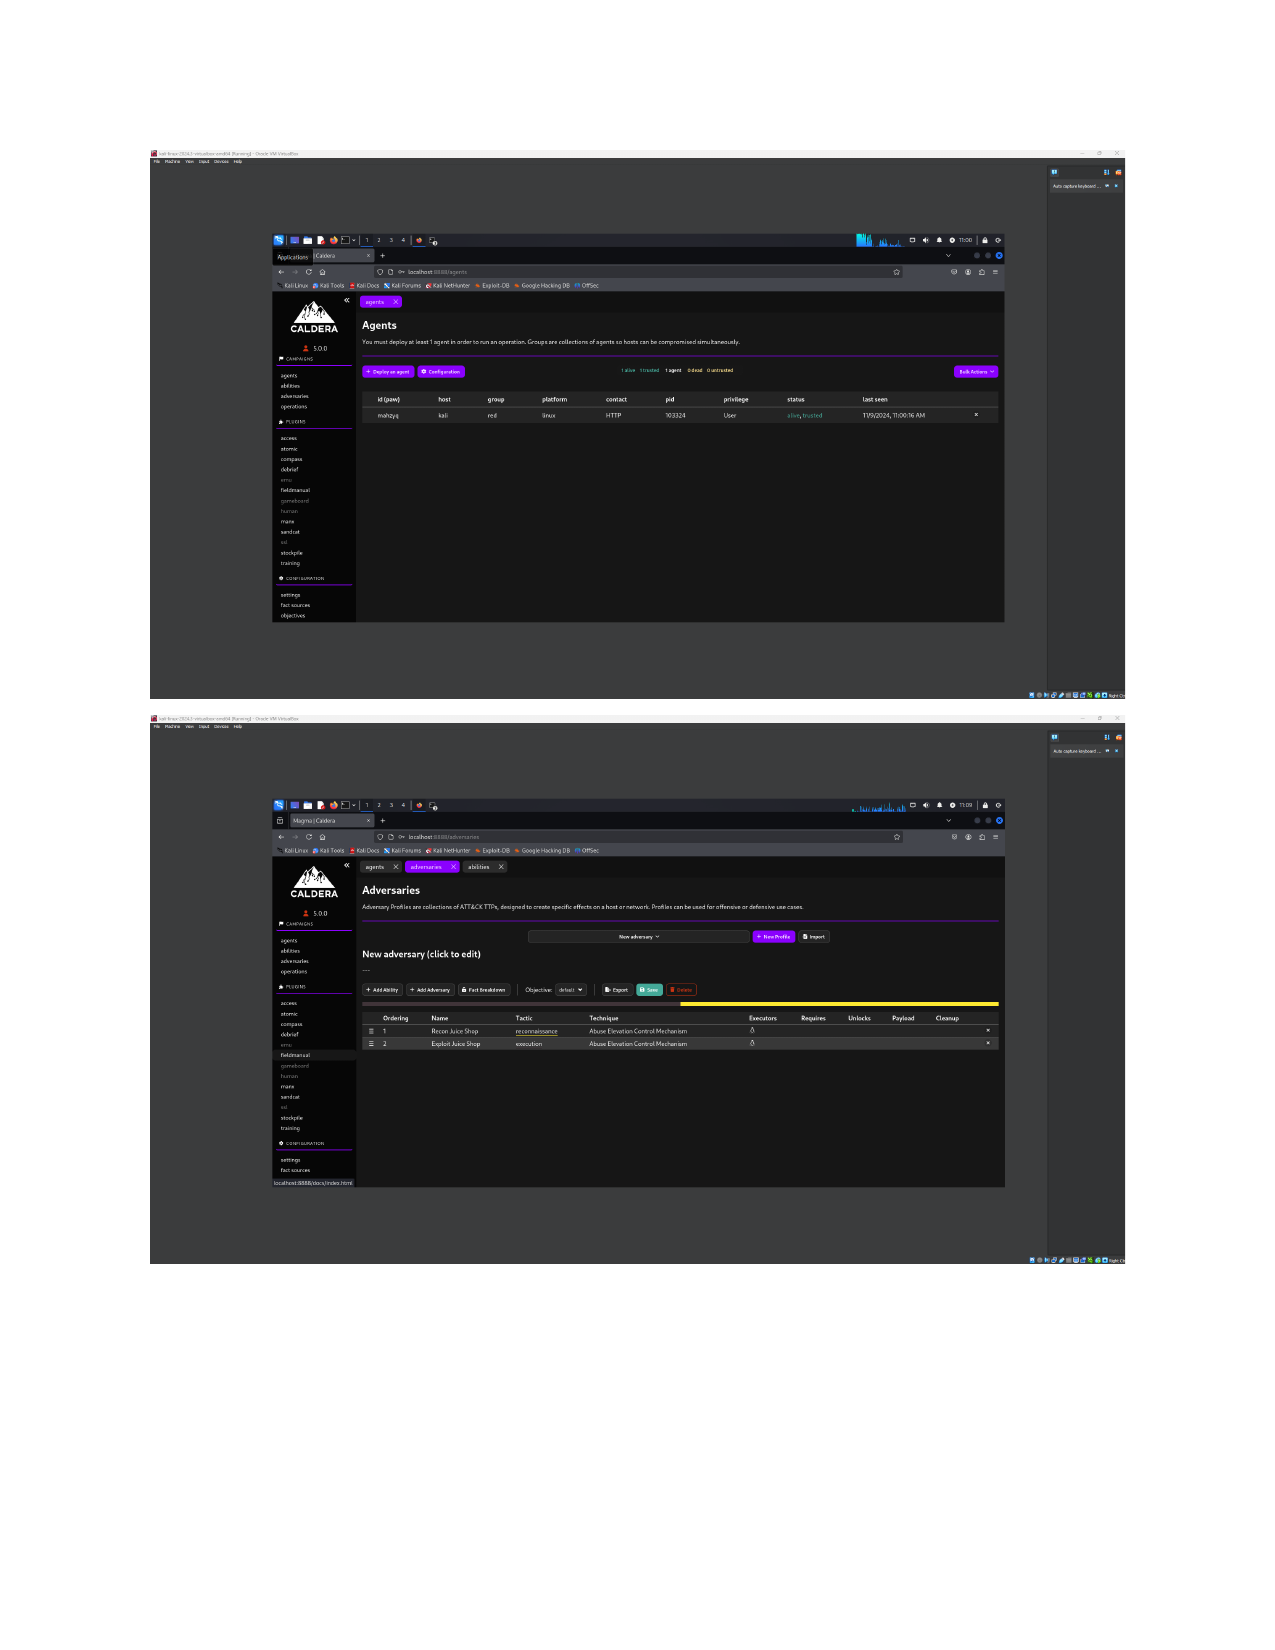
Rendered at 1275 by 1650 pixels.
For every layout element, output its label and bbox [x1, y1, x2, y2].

picture [150, 715, 1125, 1264]
picture [150, 150, 1125, 699]
